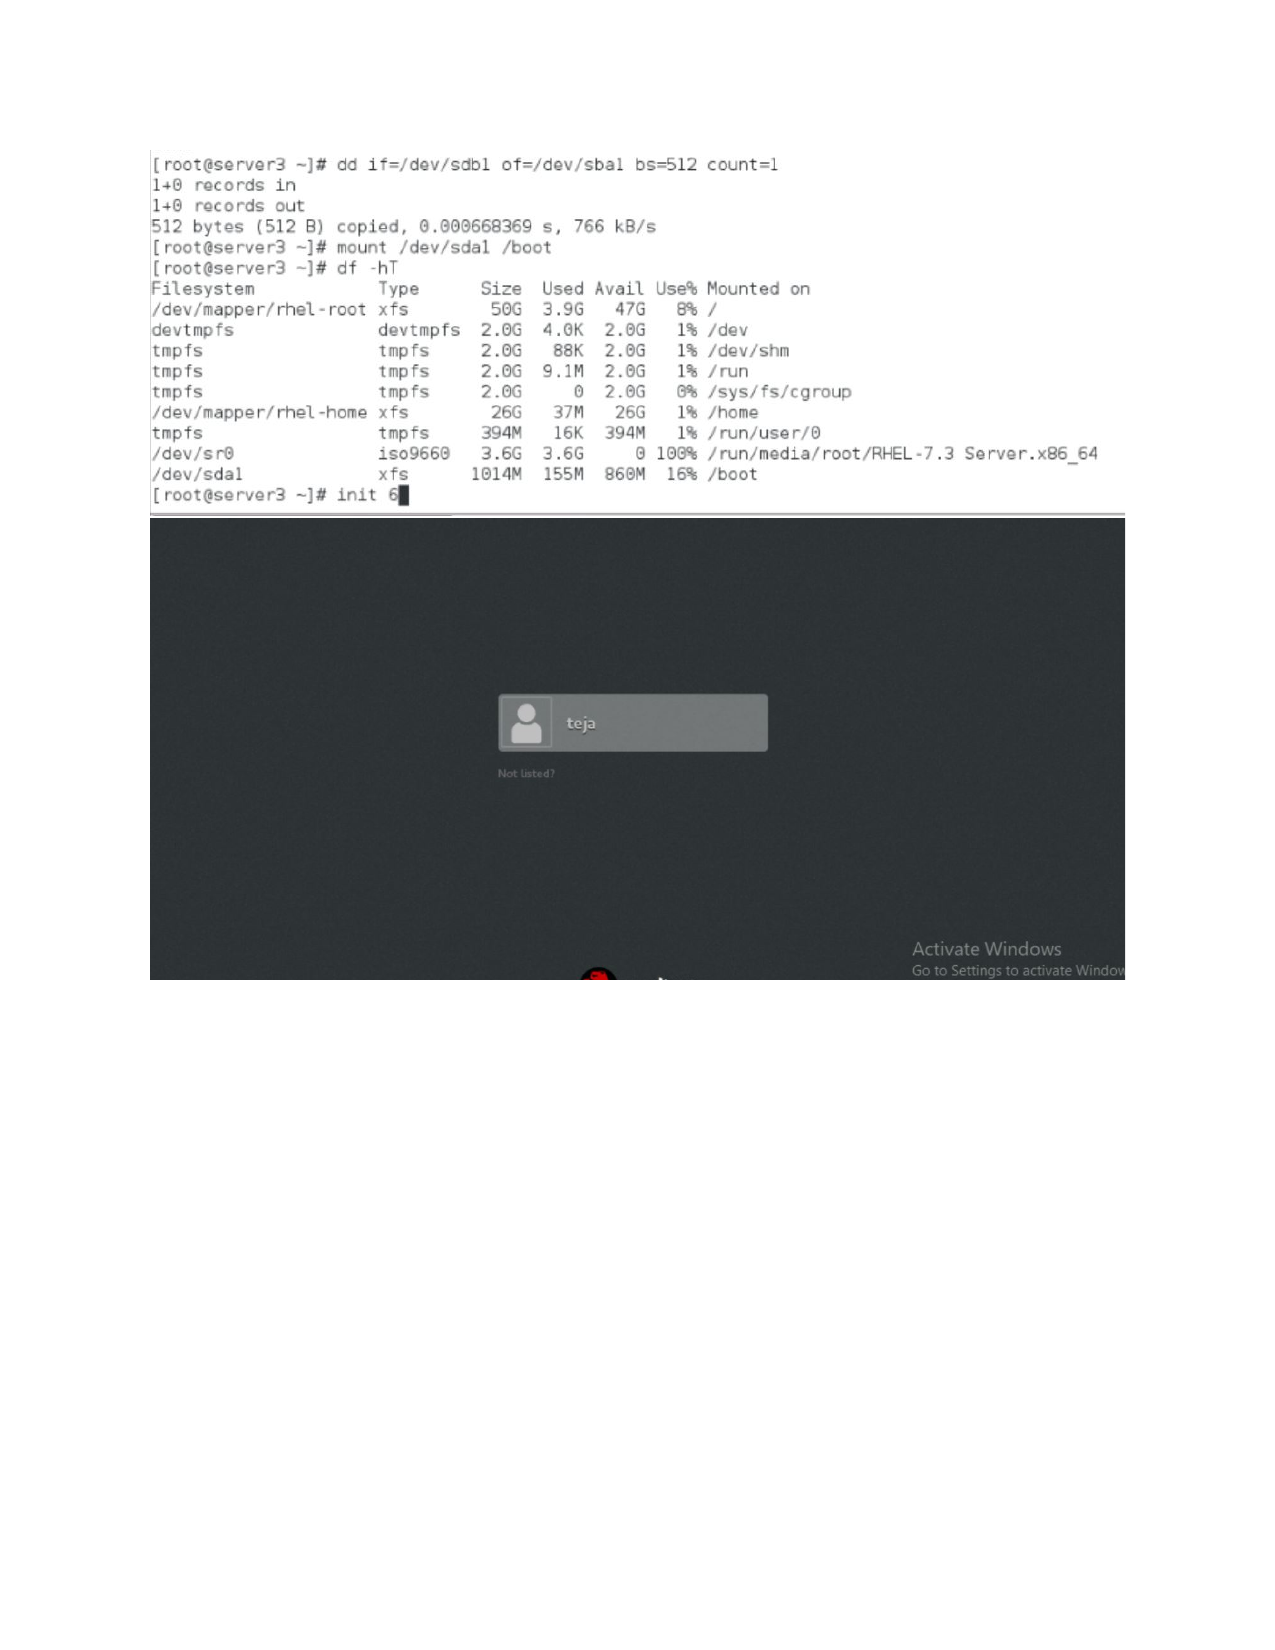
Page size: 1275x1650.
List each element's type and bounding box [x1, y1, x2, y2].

picture [150, 518, 1125, 980]
picture [150, 150, 1125, 516]
